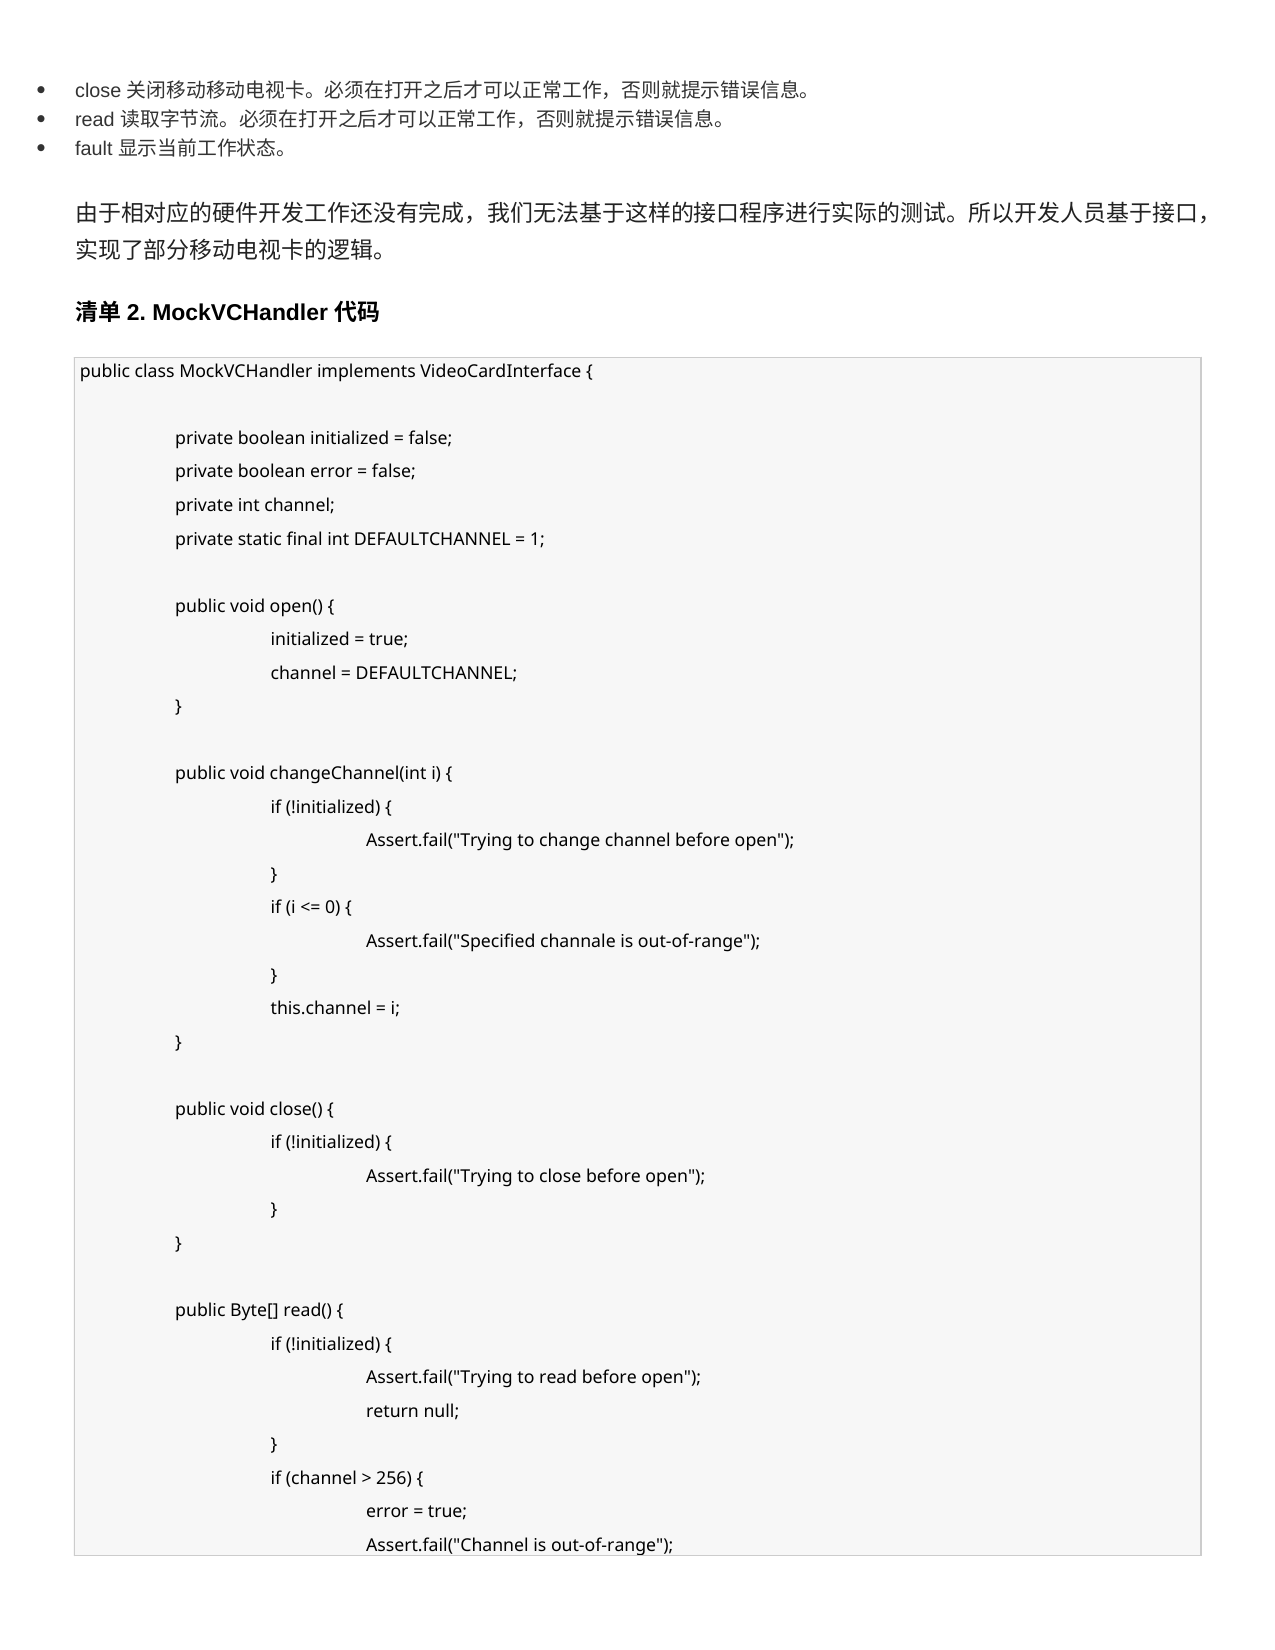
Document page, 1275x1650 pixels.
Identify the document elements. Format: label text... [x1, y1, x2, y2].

list close 关闭移动移动电视卡。必须在打开之后才可以正常工作，否则就提示错误信息。 [37, 75, 1200, 104]
text initialized = true; [75, 625, 1200, 651]
text public void open() { [75, 591, 1200, 617]
text Assert.fail("Specified channale is out-of-range"); [75, 927, 1200, 953]
text channel = DEFAULTCHANNEL; [75, 658, 1200, 684]
text public Byte[] read() { [75, 1296, 1200, 1322]
text if (!initialized) { [75, 1329, 1200, 1355]
text } [75, 860, 1200, 886]
text } [75, 692, 1200, 718]
text } [75, 1195, 1200, 1221]
text } [75, 1027, 1200, 1053]
text private static final int DEFAULTCHANNEL = 1; [75, 524, 1200, 550]
text Assert.fail("Trying to change channel before open"); [75, 826, 1200, 852]
text } [75, 1430, 1200, 1456]
text } [75, 1229, 1200, 1254]
text 由于相对应的硬件开发工作还没有完成，我们无法基于这样的接口程序进行实际的测试。所以开发人员基于接口，实现了部分移动电视卡的逻辑。 [75, 190, 1200, 265]
text public void close() { [75, 1094, 1200, 1120]
text if (!initialized) { [75, 793, 1200, 818]
text if (!initialized) { [75, 1128, 1200, 1154]
text Assert.fail("Trying to read before open"); [75, 1363, 1200, 1389]
text Assert.fail("Trying to close before open"); [75, 1162, 1200, 1187]
text this.channel = i; [75, 994, 1200, 1020]
text private int channel; [75, 491, 1200, 517]
text if (i <= 0) { [75, 893, 1200, 919]
text public void changeChannel(int i) { [75, 759, 1200, 785]
text private boolean initialized = false; [75, 424, 1200, 449]
text Assert.fail("Channel is out-of-range"); [75, 1531, 1200, 1555]
text return null; [75, 1396, 1200, 1422]
text error = true; [75, 1497, 1200, 1523]
list fault 显示当前工作状态。 [37, 132, 1200, 161]
text 清单 2. MockVCHandler 代码 [75, 294, 1200, 327]
list read 读取字节流。必须在打开之后才可以正常工作，否则就提示错误信息。 [37, 104, 1200, 132]
text private boolean error = false; [75, 457, 1200, 483]
text if (channel > 256) { [75, 1463, 1200, 1489]
text } [75, 960, 1200, 986]
text public class MockVCHandler implements VideoCardInterface { [75, 358, 1200, 382]
